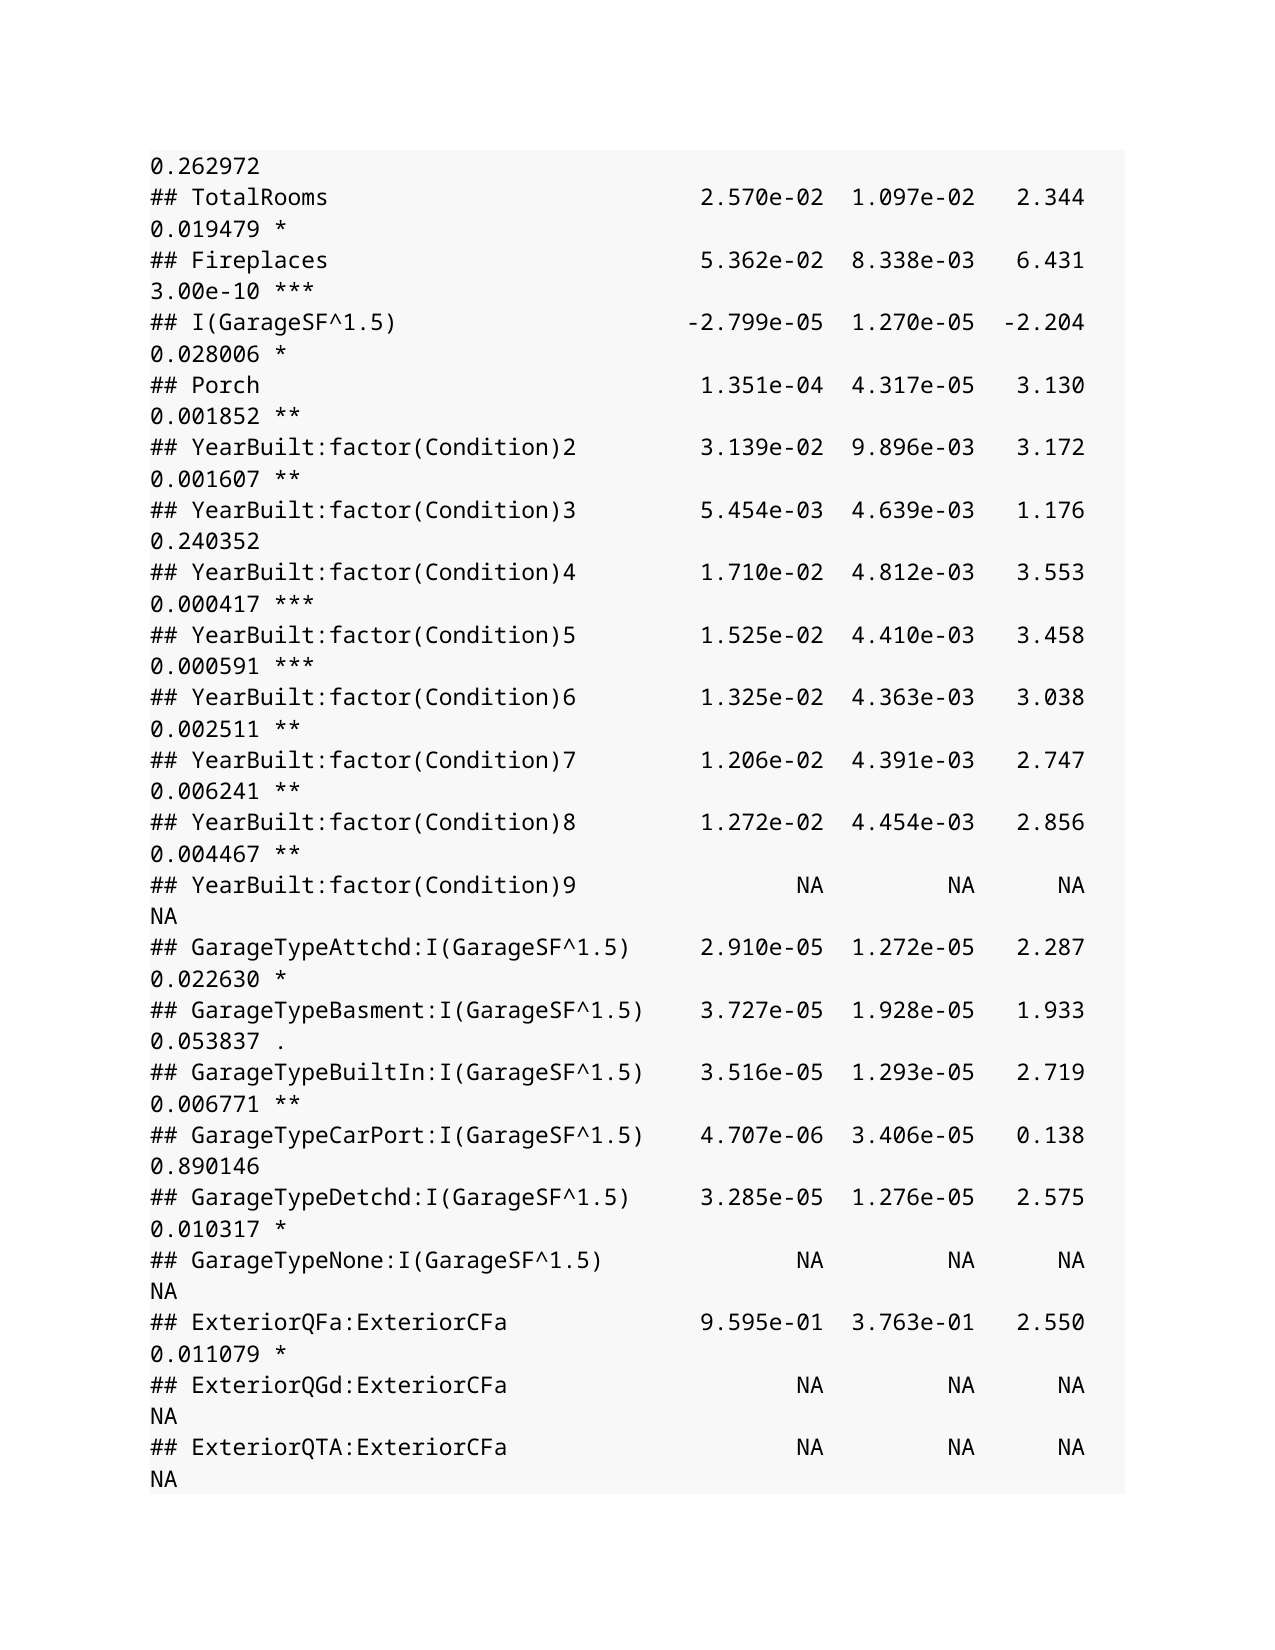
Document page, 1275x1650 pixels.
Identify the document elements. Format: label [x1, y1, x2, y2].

text [150, 150, 1125, 1494]
